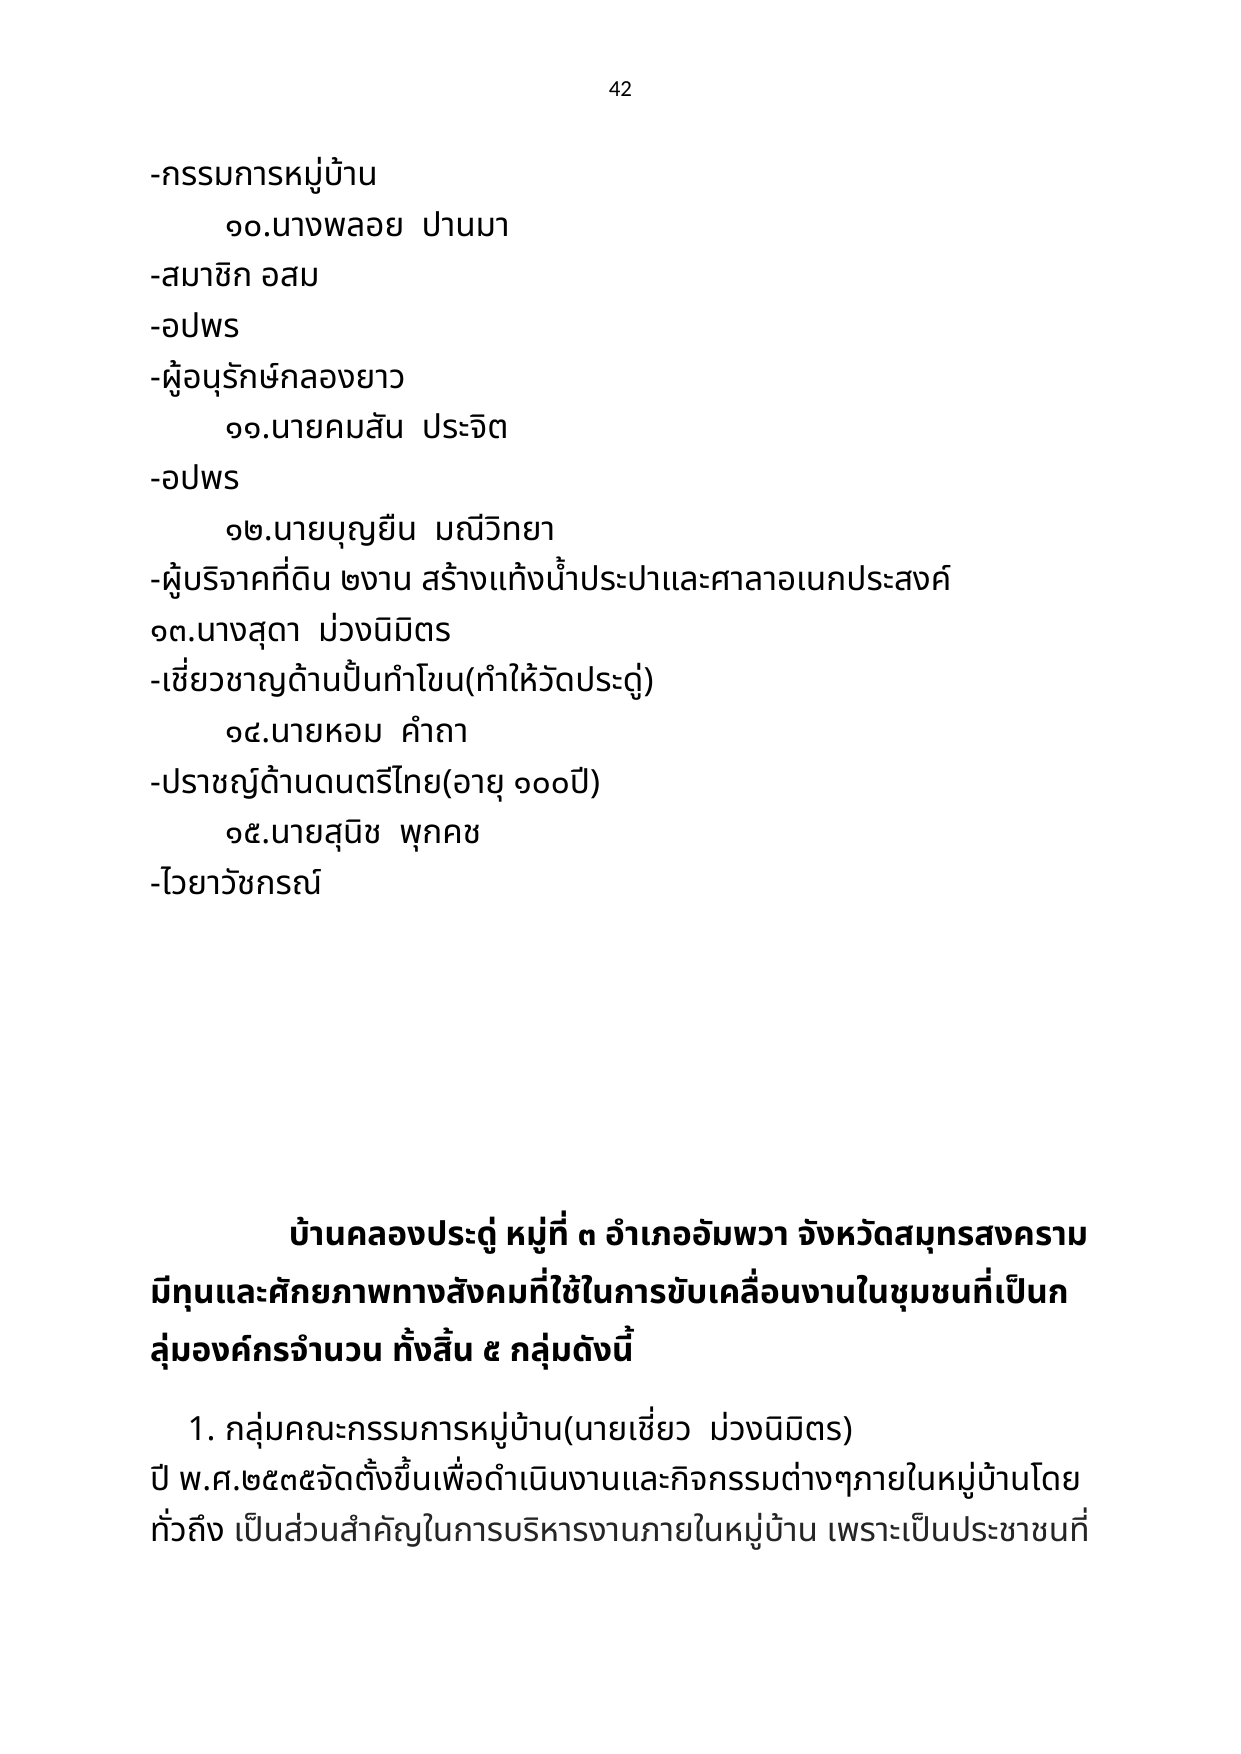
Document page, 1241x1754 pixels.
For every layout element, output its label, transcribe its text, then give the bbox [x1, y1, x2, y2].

text -อปพร [150, 454, 1090, 504]
text ๑๑.นายคมสัน ประจิต [150, 403, 1090, 454]
text -กรรมการหมู่บ้าน [150, 150, 1090, 201]
text ๑๓.นางสุดา ม่วงนิมิตร [150, 606, 1090, 656]
text ๑๐.นางพลอย ปานมา [150, 201, 1090, 251]
text ๑๔.นายหอม คำถา [150, 707, 1090, 757]
text -ไวยาวัชกรณ์ [150, 859, 1090, 909]
text ๑๕.นายสุนิช พุกคช [150, 808, 1090, 859]
text -เชี่ยวชาญด้านปั้นทำโขน(ทำให้วัดประดู่) [150, 656, 1090, 707]
text ๑๒.นายบุญยืน มณีวิทยา [150, 504, 1090, 555]
text -ผู้บริจาคที่ดิน ๒งาน สร้างแท้งน้ำประปาและศาลาอเนกประสงค์ [150, 555, 1090, 606]
text -ปราชญ์ด้านดนตรีไทย(อายุ ๑๐๐ปี) [150, 757, 1090, 808]
list กลุ่มคณะกรรมการหมู่บ้าน(นายเชี่ยว ม่วงนิมิตร) [187, 1404, 1090, 1455]
text -สมาชิก อสม [150, 251, 1090, 302]
text บ้านคลองประดู่ หมู่ที่ ๓ อำเภออัมพวา จังหวัดสมุทรสงครามมีทุนและศักยภาพทางสังคมที่ใช้ในการขับเคลื่อนงานในชุมชนที่เป็นกลุ่มองค์กรจำนวน ทั้งสิ้น ๕ กลุ่มดังนี้ [150, 1210, 1090, 1376]
text -ผู้อนุรักษ์กลองยาว [150, 352, 1090, 403]
text -อปพร [150, 302, 1090, 352]
